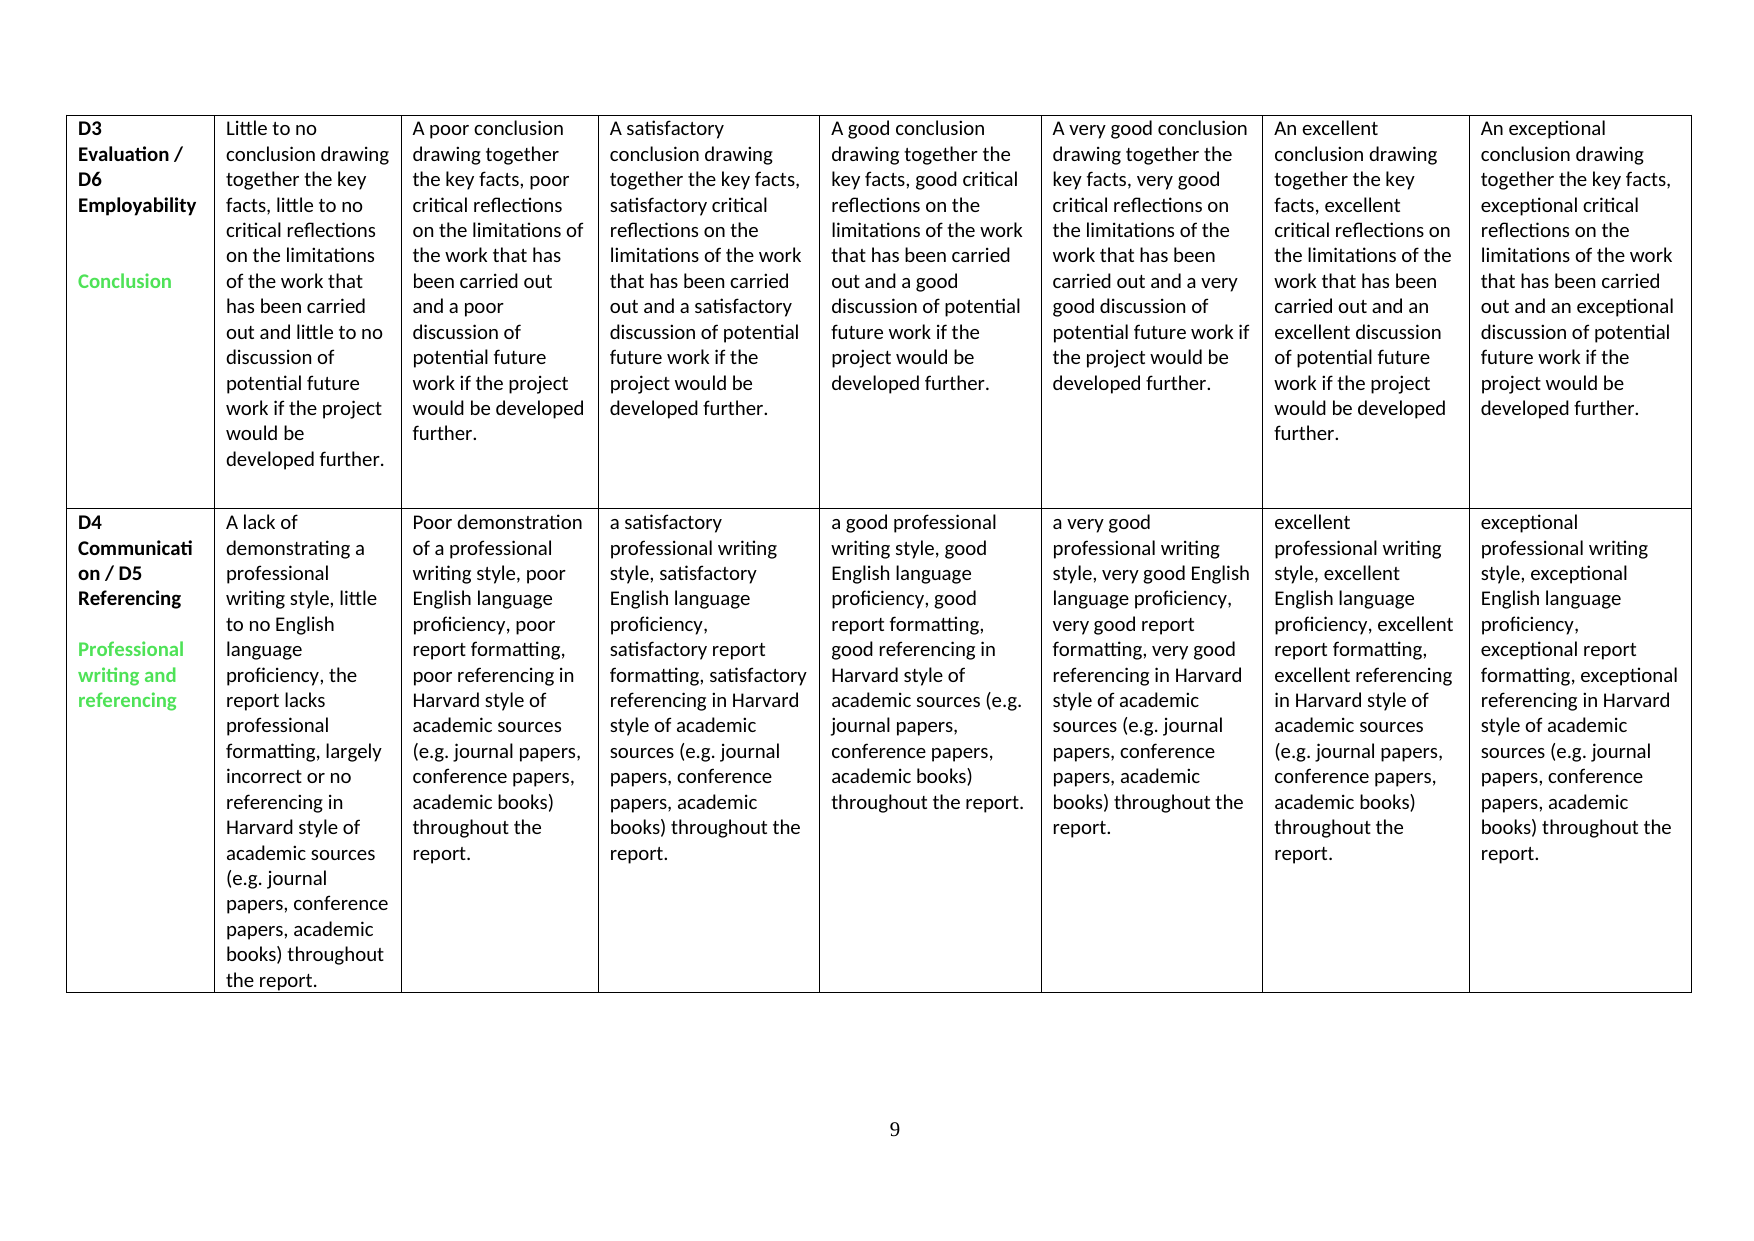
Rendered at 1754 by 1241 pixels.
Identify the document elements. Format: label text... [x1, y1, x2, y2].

table_cell An excellent conclusion drawing together the key facts, excellent critical reflections on the limitations of the work that has been carried out and an excellent discussion of potential future work if the project would be developed further. [1263, 116, 1469, 508]
table_cell A very good conclusion drawing together the key facts, very good critical reflections on the limitations of the work that has been carried out and a very good discussion of potential future work if the project would be developed further. [1042, 116, 1262, 508]
table_cell A satisfactory conclusion drawing together the key facts, satisfactory critical reflections on the limitations of the work that has been carried out and a satisfactory discussion of potential future work if the project would be developed further. [599, 116, 819, 508]
table_cell D3 Evaluation / D6 Employability Conclusion [67, 116, 214, 508]
table_cell D4 Communication / D5 Referencing Professional writing and referencing [67, 509, 214, 992]
table_cell a good professional writing style, good English language proficiency, good report formatting, good referencing in Harvard style of academic sources (e.g. journal papers, conference papers, academic books) throughout the report. [820, 509, 1041, 992]
table_cell An exceptional conclusion drawing together the key facts, exceptional critical reflections on the limitations of the work that has been carried out and an exceptional discussion of potential future work if the project would be developed further. [1470, 116, 1691, 508]
table_cell exceptional professional writing style, exceptional English language proficiency, exceptional report formatting, exceptional referencing in Harvard style of academic sources (e.g. journal papers, conference papers, academic books) throughout the report. [1470, 509, 1691, 992]
table_cell Poor demonstration of a professional writing style, poor English language proficiency, poor report formatting, poor referencing in Harvard style of academic sources (e.g. journal papers, conference papers, academic books) throughout the report. [402, 509, 598, 992]
table_cell a very good professional writing style, very good English language proficiency, very good report formatting, very good referencing in Harvard style of academic sources (e.g. journal papers, conference papers, academic books) throughout the report. [1042, 509, 1262, 992]
table_cell a satisfactory professional writing style, satisfactory English language proficiency, satisfactory report formatting, satisfactory referencing in Harvard style of academic sources (e.g. journal papers, conference papers, academic books) throughout the report. [599, 509, 819, 992]
table_cell A poor conclusion drawing together the key facts, poor critical reflections on the limitations of the work that has been carried out and a poor discussion of potential future work if the project would be developed further. [402, 116, 598, 508]
table_cell A good conclusion drawing together the key facts, good critical reflections on the limitations of the work that has been carried out and a good discussion of potential future work if the project would be developed further. [820, 116, 1041, 508]
table_cell excellent professional writing style, excellent English language proficiency, excellent report formatting, excellent referencing in Harvard style of academic sources (e.g. journal papers, conference papers, academic books) throughout the report. [1263, 509, 1469, 992]
table_cell A lack of demonstrating a professional writing style, little to no English language proficiency, the report lacks professional formatting, largely incorrect or no referencing in Harvard style of academic sources (e.g. journal papers, conference papers, academic books) throughout the report. [215, 509, 401, 992]
table_cell Little to no conclusion drawing together the key facts, little to no critical reflections on the limitations of the work that has been carried out and little to no discussion of potential future work if the project would be developed further. [215, 116, 401, 508]
